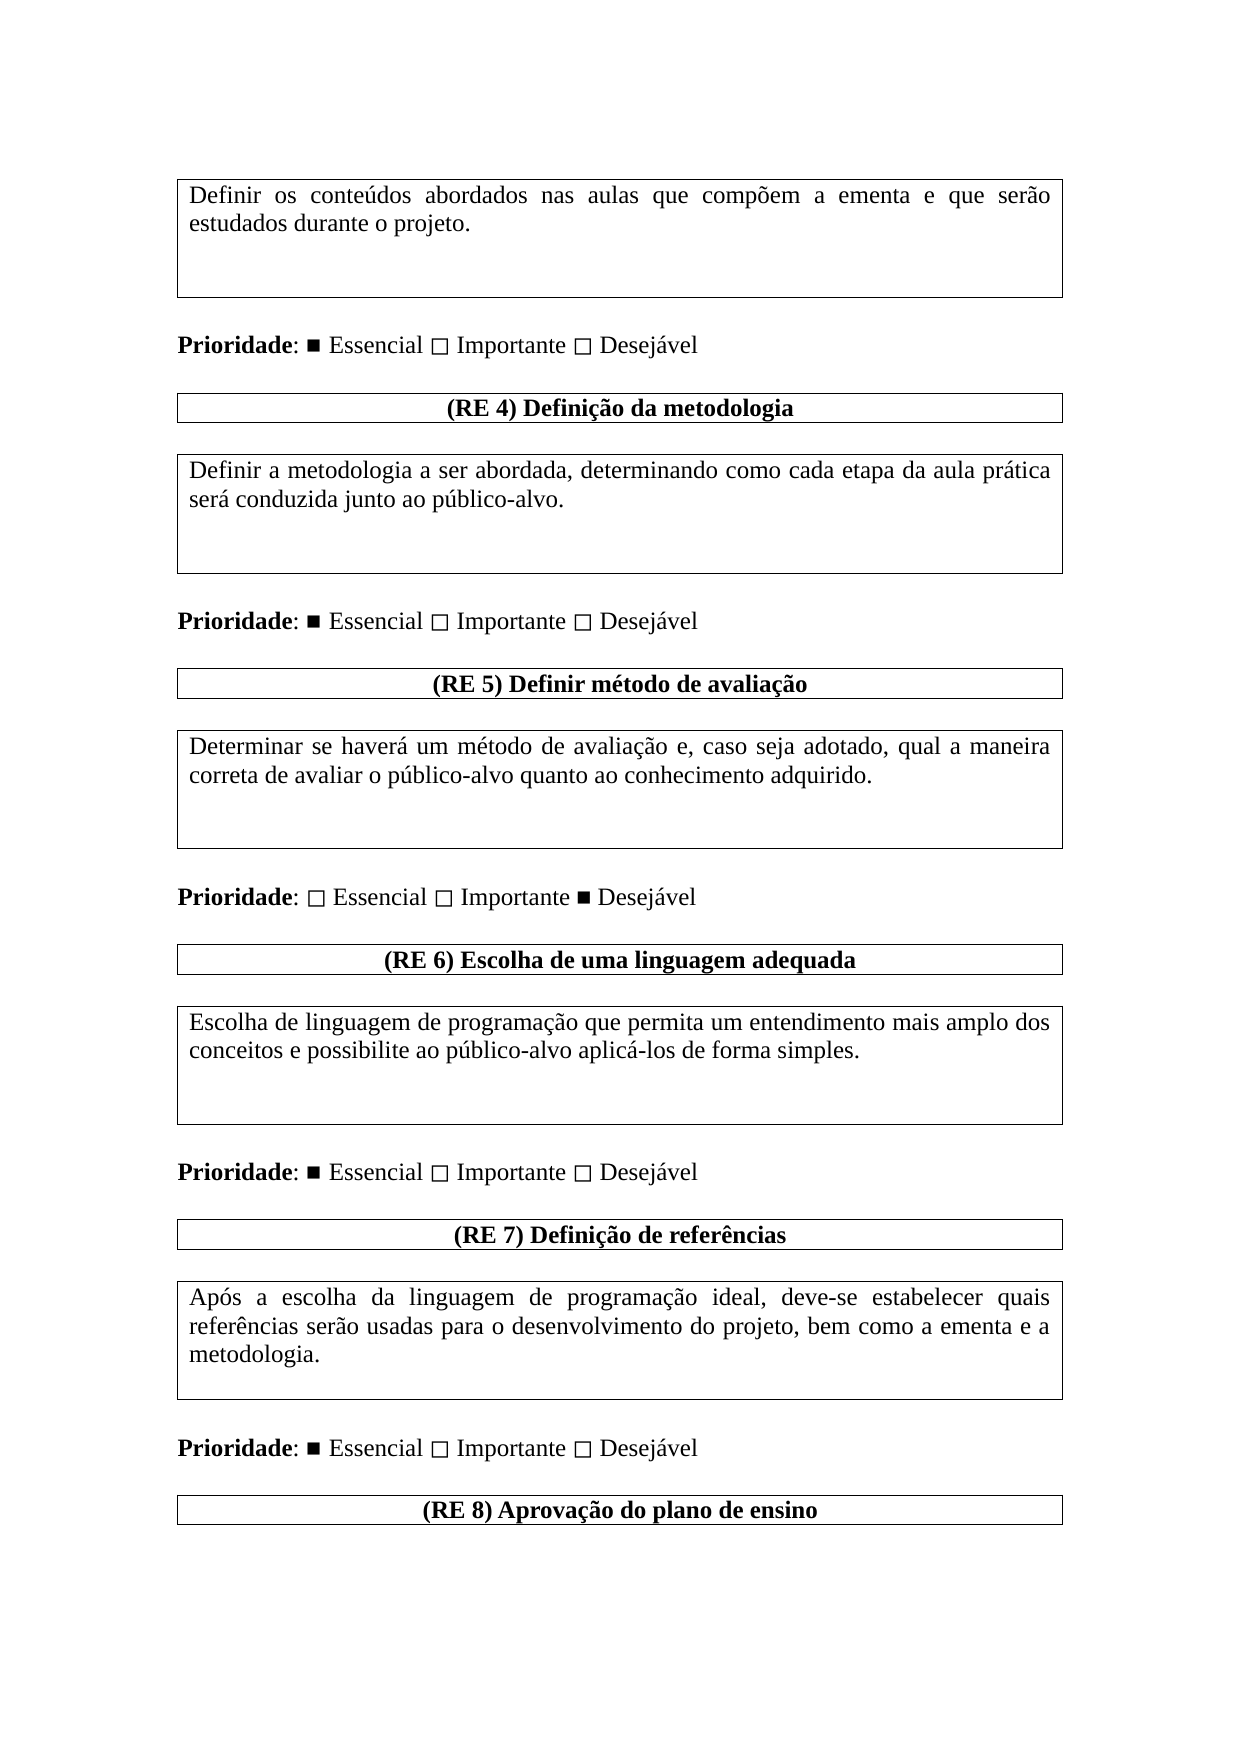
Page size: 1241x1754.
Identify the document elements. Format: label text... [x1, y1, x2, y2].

table_header (RE 5) Definir método de avaliação [178, 669, 1062, 698]
table_header (RE 6) Escolha de uma linguagem adequada [178, 945, 1062, 973]
text Prioridade: ■ Essencial ◻ Importante ◻ Desejável [177, 1156, 1063, 1186]
text Prioridade: ■ Essencial ◻ Importante ◻ Desejável [177, 604, 1063, 635]
table_header Após a escolha da linguagem de programação ideal, deve-se estabelecer quais referências serão usadas para o desenvolvimento do projeto, bem como a ementa e a metodologia. [178, 1282, 1062, 1399]
table_header (RE 4) Definição da metodologia [178, 394, 1062, 422]
table_header Definir os conteúdos abordados nas aulas que compõem a ementa e que serão estudados durante o projeto. [178, 180, 1062, 297]
table_header Definir a metodologia a ser abordada, determinando como cada etapa da aula prática será conduzida junto ao público-alvo. [178, 455, 1062, 572]
table_header Escolha de linguagem de programação que permita um entendimento mais amplo dos conceitos e possibilite ao público-alvo aplicá-los de forma simples. [178, 1007, 1062, 1124]
table_header (RE 8) Aprovação do plano de ensino [178, 1496, 1062, 1524]
table_header (RE 7) Definição de referências [178, 1220, 1062, 1249]
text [177, 329, 1063, 359]
table_header Determinar se haverá um método de avaliação e, caso seja adotado, qual a maneira correta de avaliar o público-alvo quanto ao conhecimento adquirido. [178, 731, 1062, 848]
text Prioridade: ◻ Essencial ◻ Importante ■ Desejável [177, 880, 1063, 911]
text Prioridade: ■ Essencial ◻ Importante ◻ Desejável [177, 1431, 1063, 1461]
